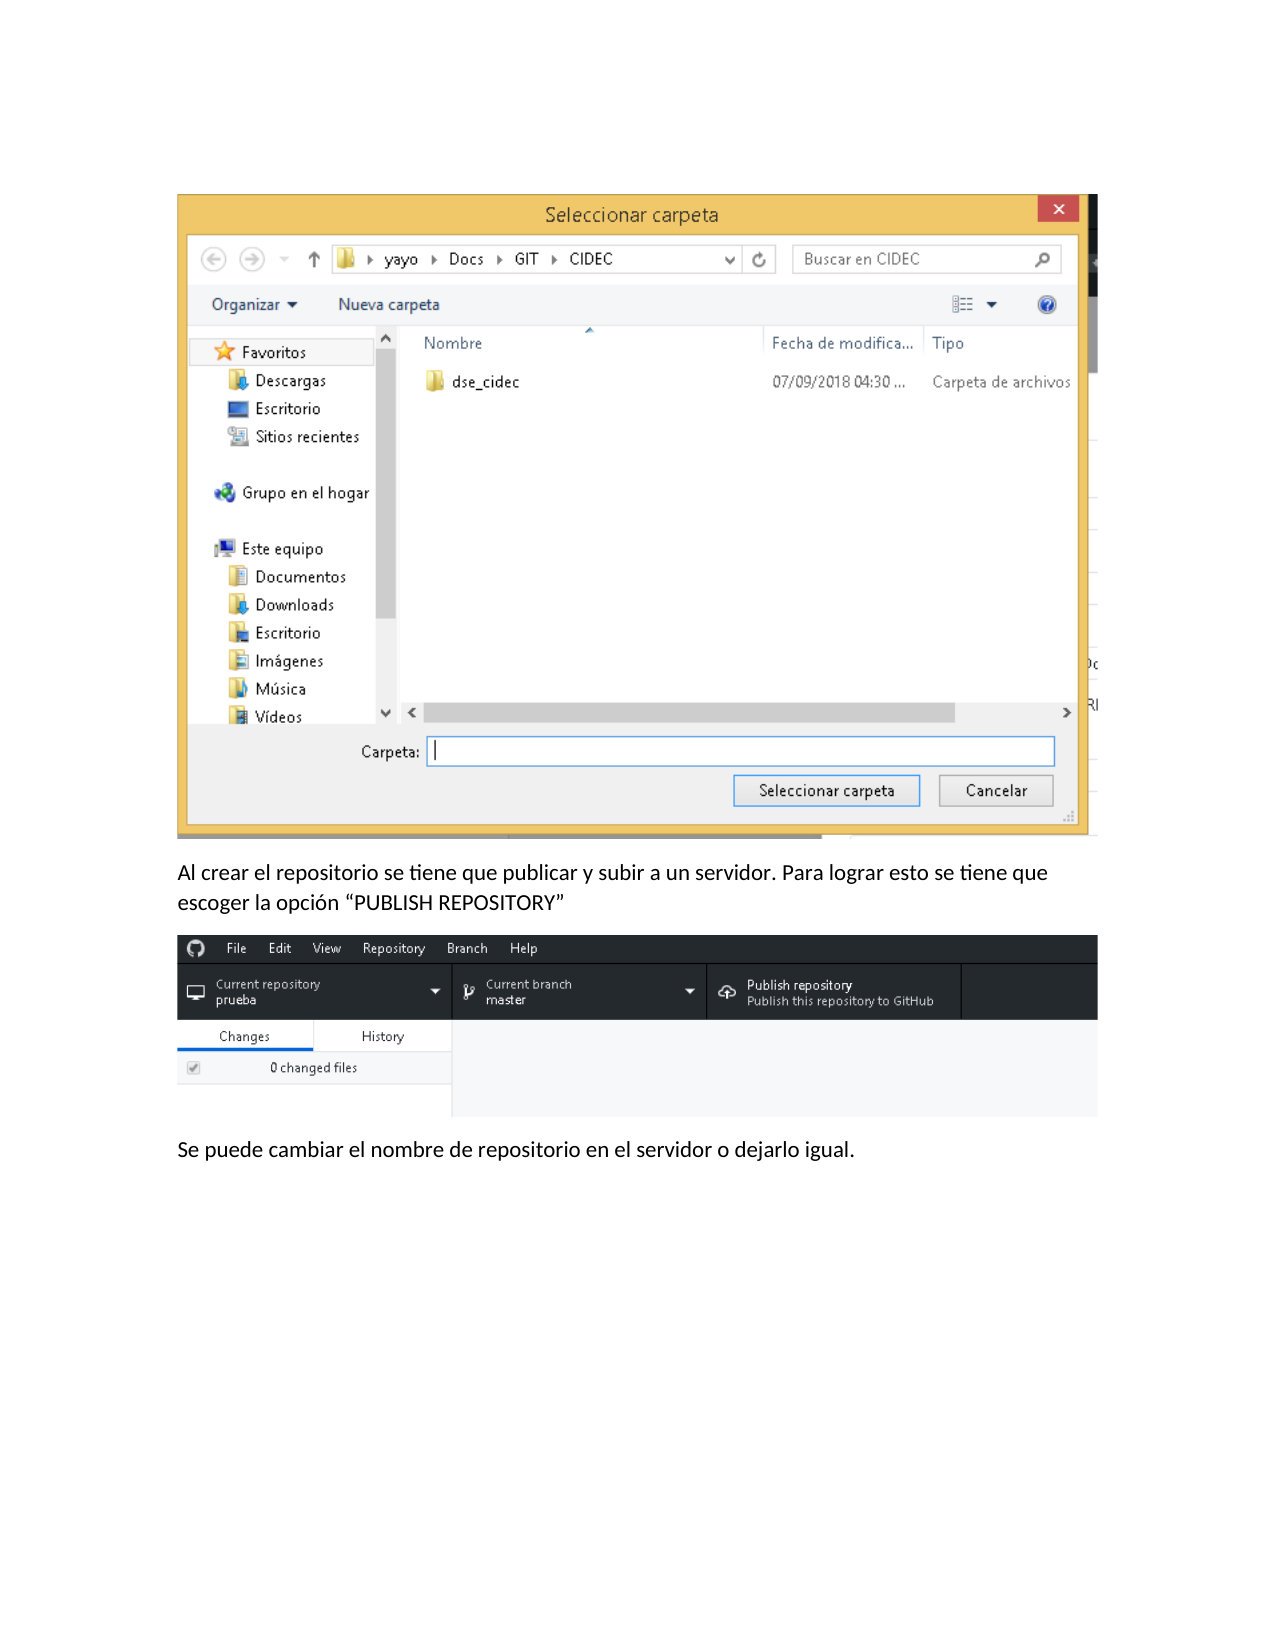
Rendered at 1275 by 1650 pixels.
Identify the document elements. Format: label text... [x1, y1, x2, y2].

text Se puede cambiar el nombre de repositorio en el servidor o dejarlo igual. [177, 1135, 1098, 1163]
picture [177, 935, 1098, 1117]
text Al crear el repositorio se tiene que publicar y subir a un servidor. Para lograr esto se tiene que escoger la opción “PUBLISH REPOSITORY” [177, 858, 1098, 916]
picture [177, 194, 1098, 839]
